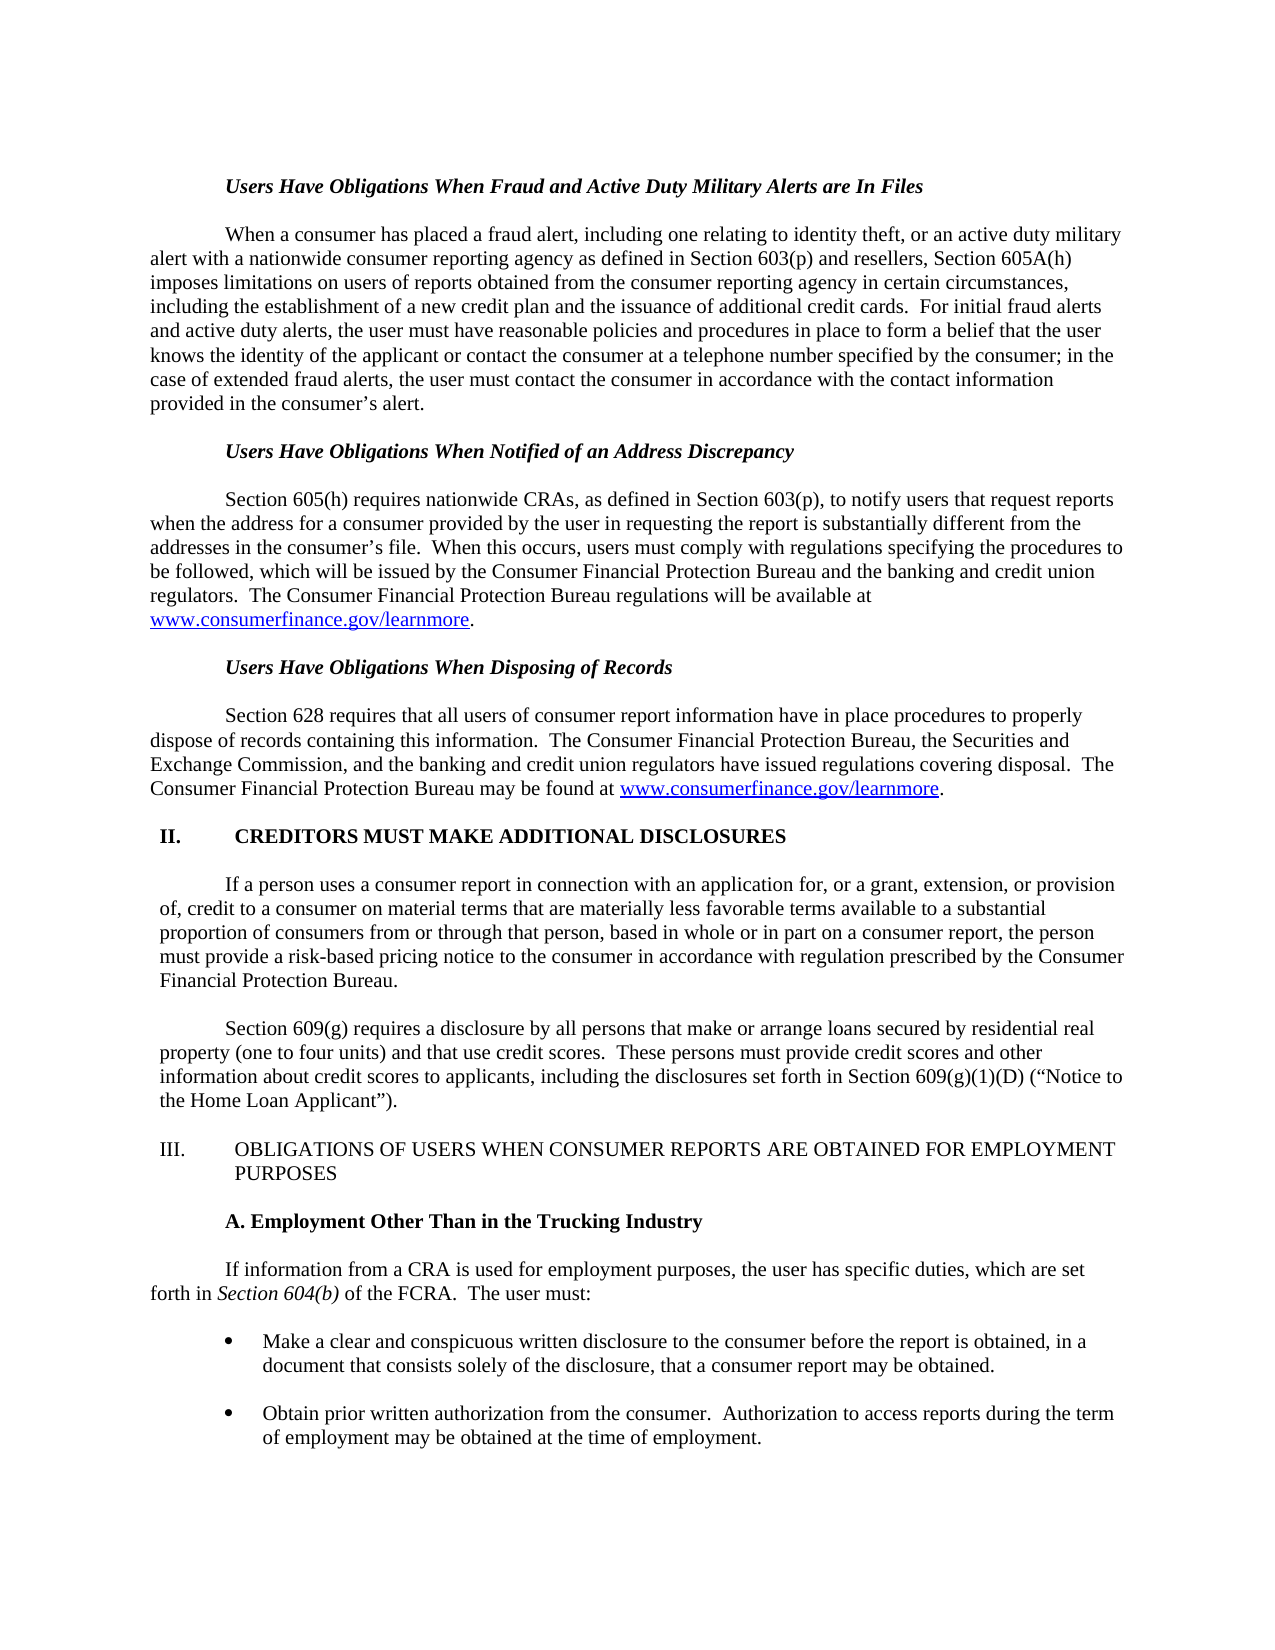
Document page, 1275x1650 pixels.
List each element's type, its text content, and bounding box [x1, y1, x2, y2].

list OBLIGATIONS OF USERS WHEN CONSUMER REPORTS ARE OBTAINED FOR EMPLOYMENT PURPOSES [159, 1137, 1125, 1185]
subtitle Users Have Obligations When Fraud and Active Duty Military Alerts are In Files [225, 174, 1125, 198]
list Obtain prior written authorization from the consumer. Authorization to access reports during the term of employment may be obtained at the time of employment. [225, 1401, 1125, 1449]
subtitle Users Have Obligations When Notified of an Address Discrepancy [225, 439, 1125, 463]
text Section 628 requires that all users of consumer report information have in place procedures to properly dispose of records containing this information. The Consumer Financial Protection Bureau, the Securities and Exchange Commission, and the banking and credit union regulators have issued regulations covering disposal. The Consumer Financial Protection Bureau may be found at www.consumerfinance.gov/learnmore. [150, 703, 1125, 800]
text Section 605(h) requires nationwide CRAs, as defined in Section 603(p), to notify users that request reports when the address for a consumer provided by the user in requesting the report is substantially different from the addresses in the consumer’s file. When this occurs, users must comply with regulations specifying the procedures to be followed, which will be issued by the Consumer Financial Protection Bureau and the banking and credit union regulators. The Consumer Financial Protection Bureau regulations will be available at www.consumerfinance.gov/learnmore. [150, 487, 1125, 631]
list Make a clear and conspicuous written disclosure to the consumer before the report is obtained, in a document that consists solely of the disclosure, that a consumer report may be obtained. [225, 1329, 1125, 1377]
text Section 609(g) requires a disclosure by all persons that make or arrange loans secured by residential real property (one to four units) and that use credit scores. These persons must provide credit scores and other information about credit scores to applicants, including the disclosures set forth in Section 609(g)(1)(D) (“Notice to the Home Loan Applicant”). [159, 1016, 1125, 1112]
text When a consumer has placed a fraud alert, including one relating to identity theft, or an active duty military alert with a nationwide consumer reporting agency as defined in Section 603(p) and resellers, Section 605A(h) imposes limitations on users of reports obtained from the consumer reporting agency in certain circumstances, including the establishment of a new credit plan and the issuance of additional credit cards. For initial fraud alerts and active duty alerts, the user must have reasonable policies and procedures in place to form a belief that the user knows the identity of the applicant or contact the consumer at a telephone number specified by the consumer; in the case of extended fraud alerts, the user must contact the consumer in accordance with the contact information provided in the consumer’s alert. [150, 222, 1125, 415]
text If a person uses a consumer report in connection with an application for, or a grant, extension, or provision of, credit to a consumer on material terms that are materially less favorable terms available to a substantial proportion of consumers from or through that person, based in whole or in part on a consumer report, the person must provide a risk-based pricing notice to the consumer in accordance with regulation prescribed by the Consumer Financial Protection Bureau. [159, 872, 1125, 992]
text If information from a CRA is used for employment purposes, the user has specific duties, which are set forth in Section 604(b) of the FCRA. The user must: [150, 1257, 1125, 1305]
text A. Employment Other Than in the Trucking Industry [150, 1209, 1125, 1233]
list CREDITORS MUST MAKE ADDITIONAL DISCLOSURES [159, 824, 1125, 848]
subtitle Users Have Obligations When Disposing of Records [225, 655, 1125, 679]
